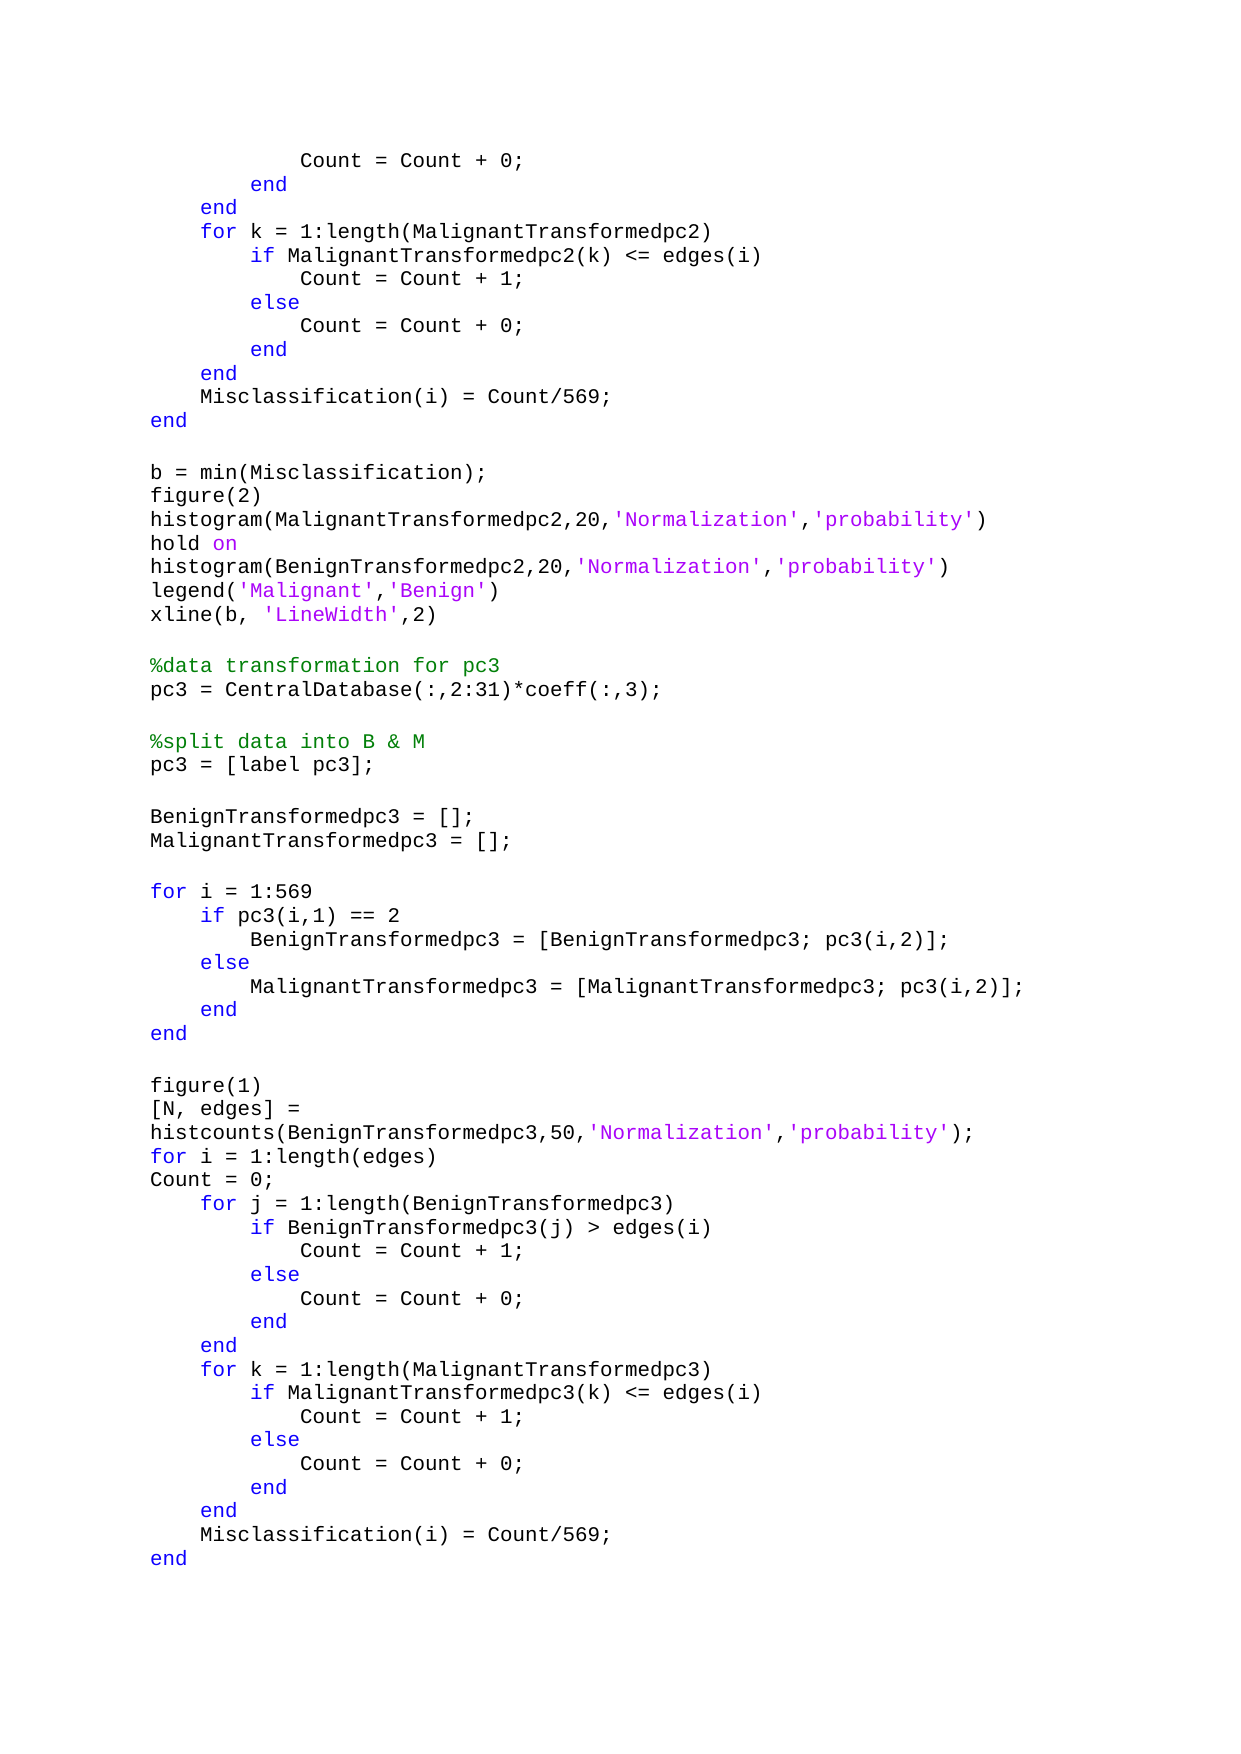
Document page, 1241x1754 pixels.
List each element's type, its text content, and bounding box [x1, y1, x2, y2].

text if MalignantTransformedpc2(k) <= edges(i) [150, 244, 1090, 268]
text figure(1) [150, 1075, 1090, 1098]
text for k = 1:length(MalignantTransformedpc3) [150, 1358, 1090, 1382]
text b = min(Misclassification); [150, 462, 1090, 485]
text Misclassification(i) = Count/569; [150, 1524, 1090, 1548]
text Count = Count + 1; [150, 1406, 1090, 1429]
text if pc3(i,1) == 2 [150, 905, 1090, 928]
text MalignantTransformedpc3 = [MalignantTransformedpc3; pc3(i,2)]; [150, 976, 1090, 999]
text figure(2) [150, 485, 1090, 509]
text Count = Count + 1; [150, 1240, 1090, 1264]
text for i = 1:569 [150, 881, 1090, 905]
text end [150, 1500, 1090, 1524]
text BenignTransformedpc3 = []; [150, 806, 1090, 829]
text pc3 = [label pc3]; [150, 754, 1090, 778]
text if BenignTransformedpc3(j) > edges(i) [150, 1217, 1090, 1240]
text Misclassification(i) = Count/569; [150, 386, 1090, 410]
text legend('Malignant','Benign') [150, 580, 1090, 604]
text else [150, 952, 1090, 976]
text end [150, 1477, 1090, 1500]
text for i = 1:length(edges) [150, 1146, 1090, 1169]
text pc3 = CentralDatabase(:,2:31)*coeff(:,3); [150, 679, 1090, 703]
text end [150, 1023, 1090, 1047]
text %split data into B & M [150, 731, 1090, 754]
text Count = Count + 0; [150, 316, 1090, 339]
text Count = Count + 0; [150, 1288, 1090, 1311]
text else [150, 1429, 1090, 1453]
text end [150, 339, 1090, 363]
text end [150, 1548, 1090, 1571]
text histogram(MalignantTransformedpc2,20,'Normalization','probability') [150, 509, 1090, 533]
text xline(b, 'LineWidth',2) [150, 604, 1090, 627]
text end [150, 174, 1090, 197]
text if MalignantTransformedpc3(k) <= edges(i) [150, 1382, 1090, 1406]
text Count = 0; [150, 1169, 1090, 1193]
text end [150, 1335, 1090, 1358]
text end [150, 363, 1090, 386]
text MalignantTransformedpc3 = []; [150, 829, 1090, 853]
text end [150, 197, 1090, 221]
text [N, edges] = histcounts(BenignTransformedpc3,50,'Normalization','probability'); [150, 1098, 1090, 1146]
text Count = Count + 0; [150, 1453, 1090, 1477]
text histogram(BenignTransformedpc2,20,'Normalization','probability') [150, 556, 1090, 580]
text end [150, 410, 1090, 434]
text BenignTransformedpc3 = [BenignTransformedpc3; pc3(i,2)]; [150, 928, 1090, 952]
text Count = Count + 0; [150, 150, 1090, 174]
text %data transformation for pc3 [150, 655, 1090, 679]
text else [150, 292, 1090, 316]
text for j = 1:length(BenignTransformedpc3) [150, 1193, 1090, 1217]
text end [150, 1311, 1090, 1335]
text for k = 1:length(MalignantTransformedpc2) [150, 221, 1090, 244]
text end [150, 999, 1090, 1023]
text else [150, 1264, 1090, 1288]
text Count = Count + 1; [150, 268, 1090, 292]
text hold on [150, 533, 1090, 556]
